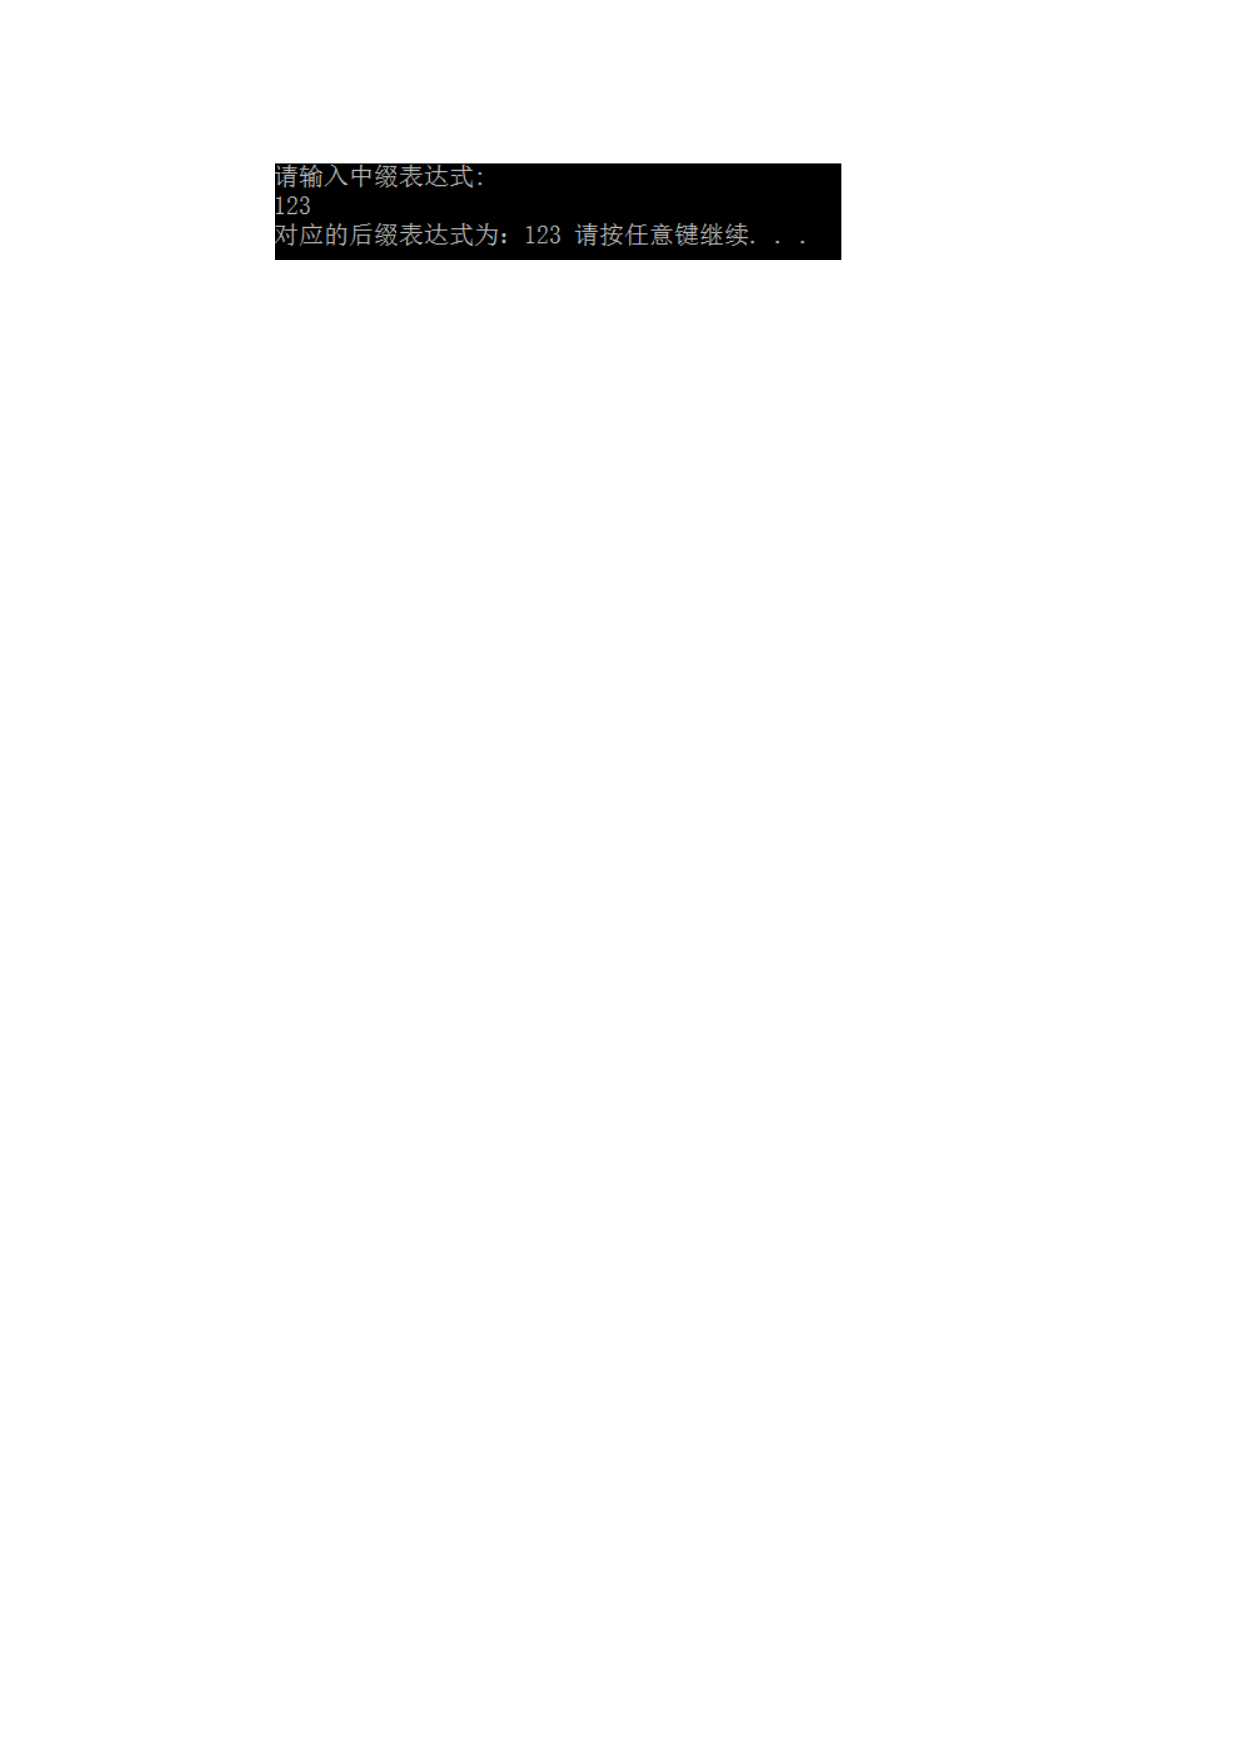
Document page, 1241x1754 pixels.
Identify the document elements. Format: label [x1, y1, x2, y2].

picture [275, 162, 842, 260]
